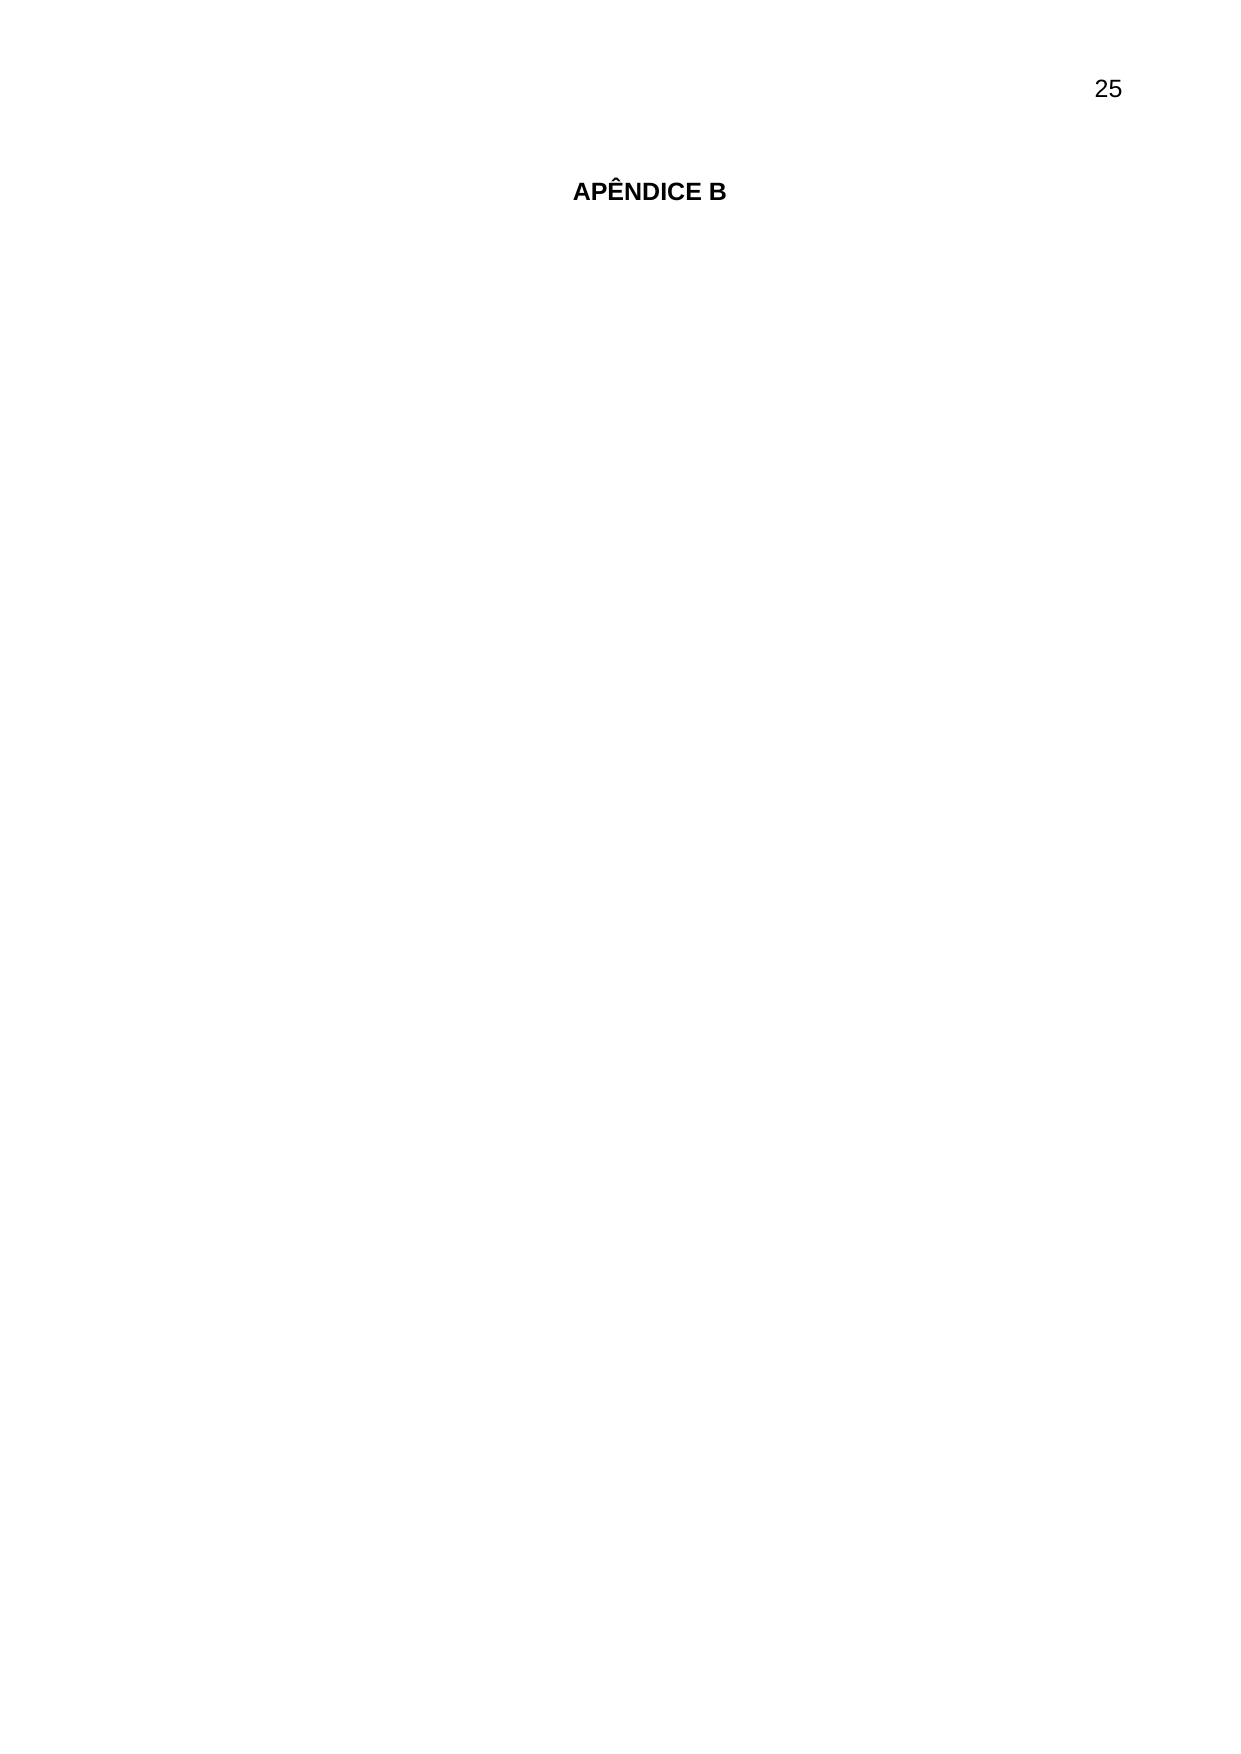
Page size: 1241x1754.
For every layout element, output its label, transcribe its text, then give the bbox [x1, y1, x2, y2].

subtitle APÊNDICE B [177, 177, 1122, 206]
